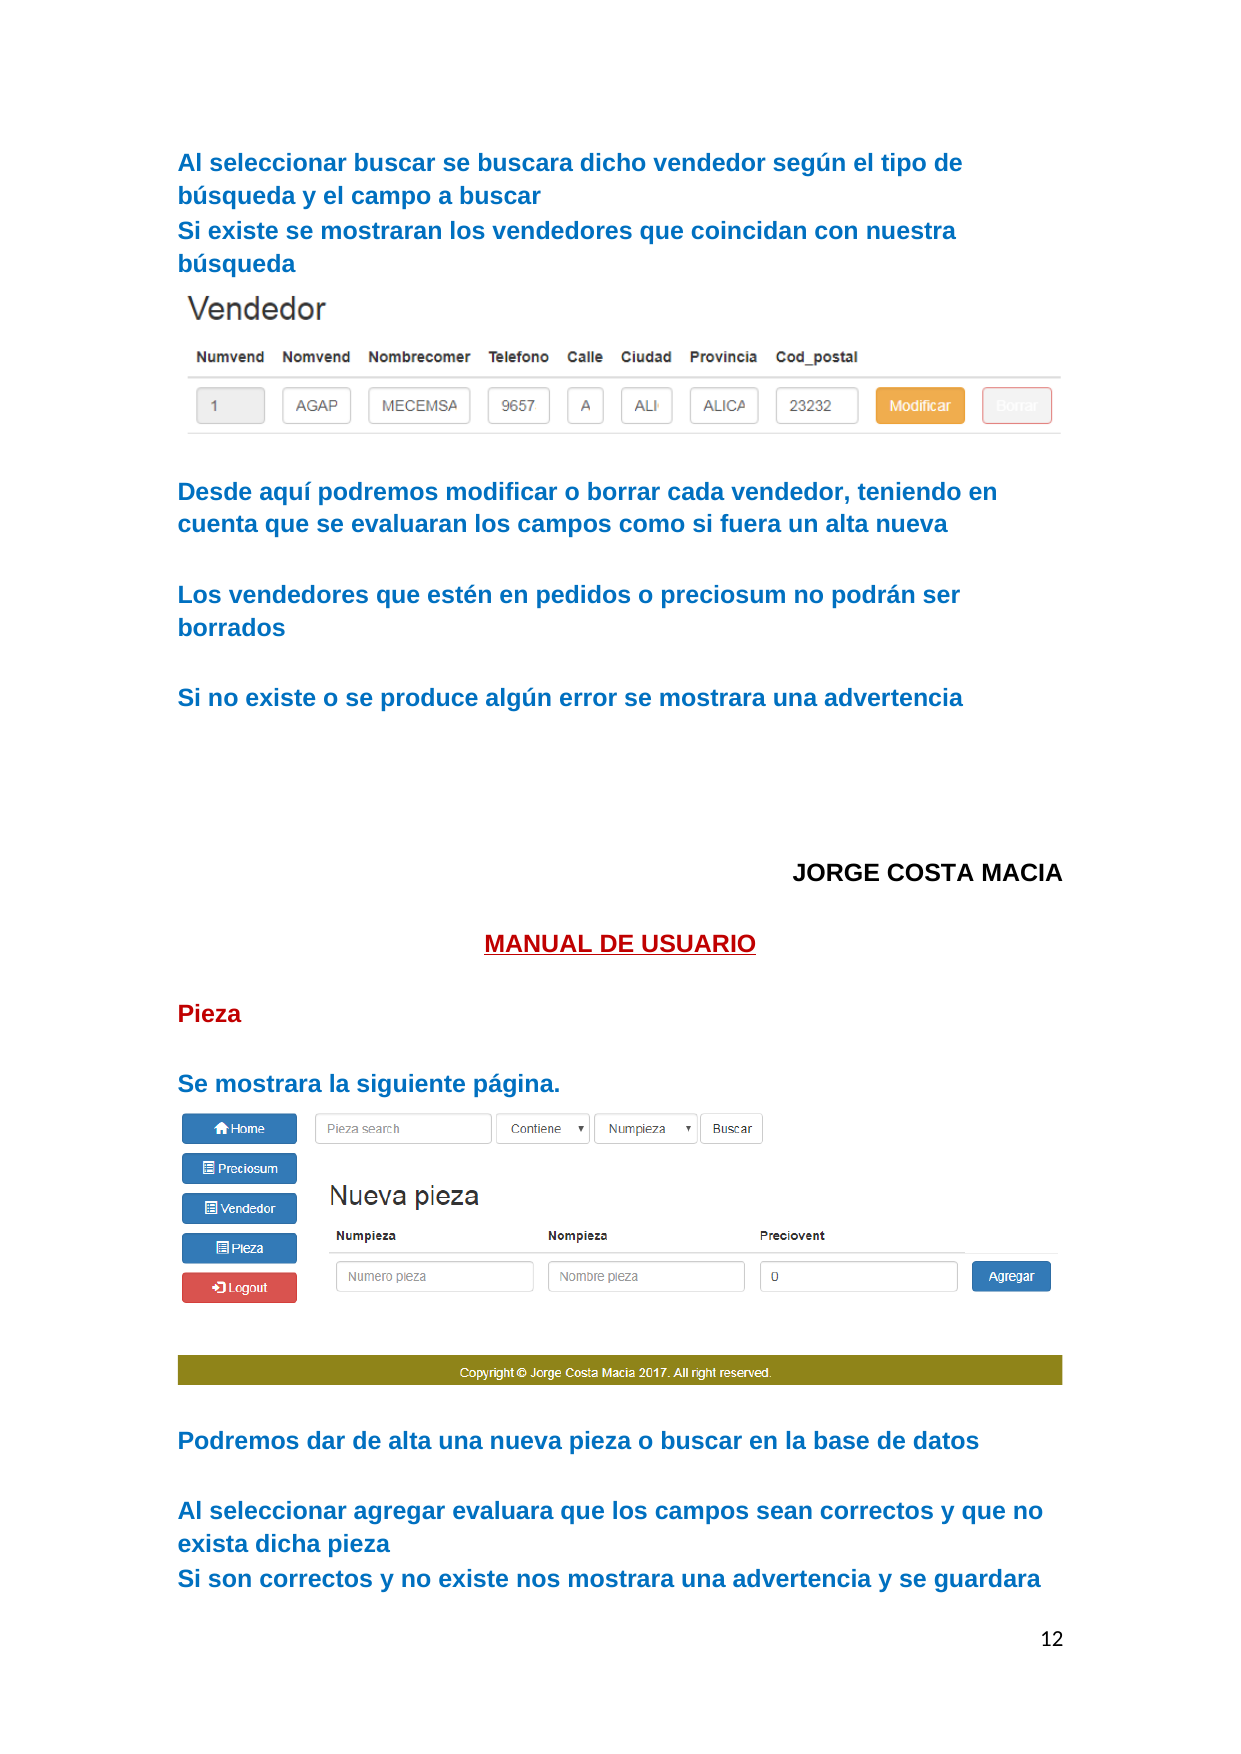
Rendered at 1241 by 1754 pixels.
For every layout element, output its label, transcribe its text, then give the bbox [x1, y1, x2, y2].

text Se mostrara la siguiente página. [177, 1069, 1063, 1098]
text Al seleccionar agregar evaluara que los campos sean correctos y que no exista dicha pieza [177, 1496, 1063, 1558]
picture [177, 1104, 1063, 1385]
text JORGE COSTA MACIA [177, 858, 1063, 887]
text Si no existe o se produce algún error se mostrara una advertencia [177, 683, 1063, 712]
text Desde aquí podremos modificar o borrar cada vendedor, teniendo en cuenta que se evaluaran los campos como si fuera un alta nueva [177, 476, 1063, 538]
text Pieza [177, 999, 1063, 1028]
text Si existe se mostraran los vendedores que coincidan con nuestra búsqueda [177, 216, 1063, 277]
text Si son correctos y no existe nos mostrara una advertencia y se guardara [177, 1564, 1063, 1593]
picture [177, 283, 1064, 436]
text Al seleccionar buscar se buscara dicho vendedor según el tipo de búsqueda y el campo a buscar [177, 148, 1063, 209]
text Los vendedores que estén en pedidos o preciosum no podrán ser borrados [177, 580, 1063, 641]
text Podremos dar de alta una nueva pieza o buscar en la base de datos [177, 1426, 1063, 1455]
text MANUAL DE USUARIO [177, 929, 1063, 957]
